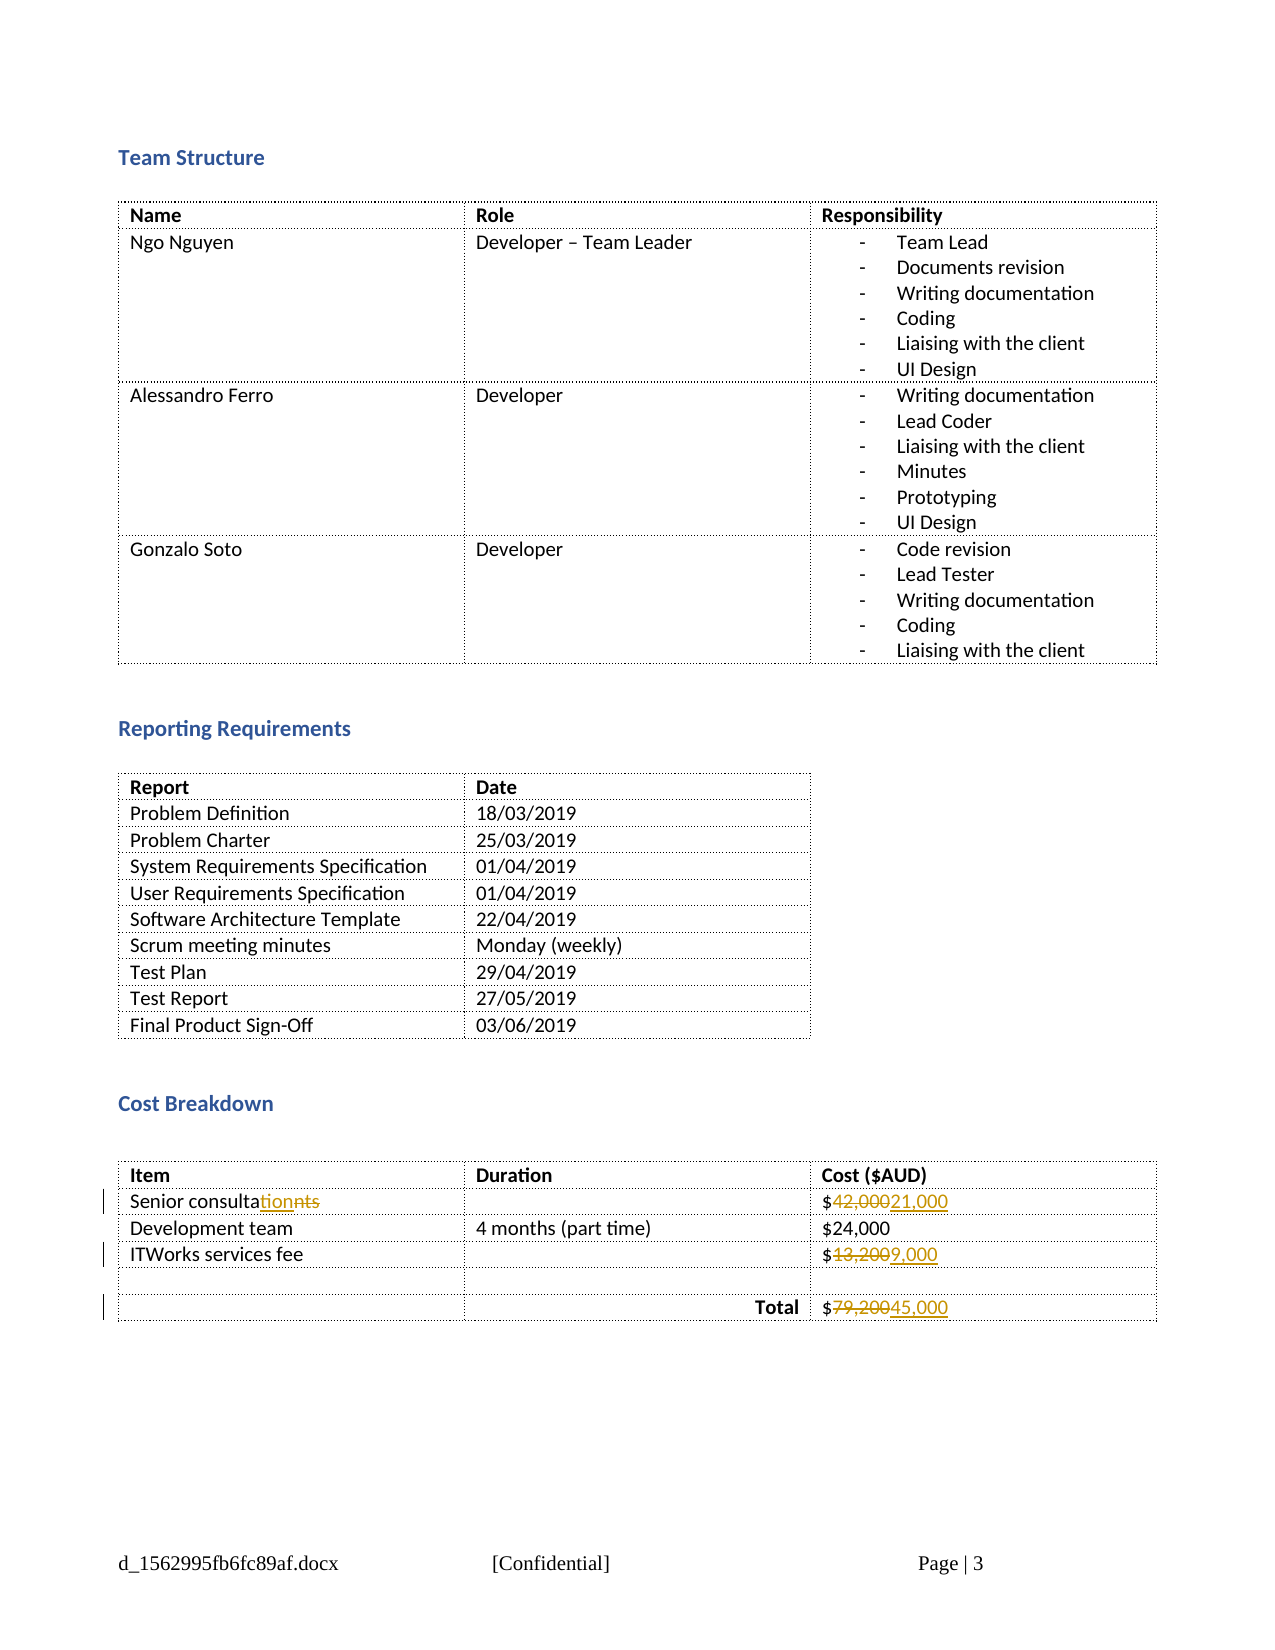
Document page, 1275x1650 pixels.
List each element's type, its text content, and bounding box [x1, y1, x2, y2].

table_cell 18/03/2019 [465, 799, 810, 826]
table_cell Software Architecture Template [119, 905, 464, 932]
table_header Report [119, 773, 464, 799]
table_header Item [119, 1161, 464, 1188]
table_cell Gonzalo Soto [119, 535, 464, 663]
table_cell Development team [119, 1214, 464, 1241]
table_cell [465, 1267, 810, 1293]
table_cell Scrum meeting minutes [119, 932, 464, 958]
table_header Name [119, 201, 464, 228]
table_cell Writing documentation Lead Coder Liaising with the client Minutes Prototyping UI Design [810, 381, 1156, 535]
table_cell Developer [465, 535, 810, 663]
table_cell Developer – Team Leader [465, 228, 810, 381]
table_cell 01/04/2019 [465, 852, 810, 879]
table_cell Monday (weekly) [465, 932, 810, 958]
table_cell Test Report [119, 985, 464, 1011]
table_cell $ [810, 1294, 1156, 1320]
table_header Cost ($AUD) [810, 1161, 1156, 1188]
table_cell Alessandro Ferro [119, 381, 464, 535]
table_cell Developer [465, 381, 810, 535]
table_cell Problem Definition [119, 799, 464, 826]
table_cell 22/04/2019 [465, 905, 810, 932]
table_header Responsibility [810, 201, 1156, 228]
table_cell 03/06/2019 [465, 1011, 810, 1037]
subtitle Reporting Requirements [118, 714, 1157, 743]
table_header Date [465, 773, 810, 799]
table_cell ITWorks services fee [119, 1241, 464, 1267]
table_cell 29/04/2019 [465, 958, 810, 984]
table_cell $ [810, 1188, 1156, 1214]
subtitle Team Structure [118, 143, 1157, 171]
table_cell Test Plan [119, 958, 464, 984]
table_cell Team Lead Documents revision Writing documentation Coding Liaising with the client UI Design [810, 228, 1156, 381]
table_cell 01/04/2019 [465, 879, 810, 905]
table_cell Ngo Nguyen [119, 228, 464, 381]
table_cell [810, 1267, 1156, 1293]
table_cell Code revision Lead Tester Writing documentation Coding Liaising with the client [810, 535, 1156, 663]
table_header Duration [465, 1161, 810, 1188]
table_cell 25/03/2019 [465, 826, 810, 852]
table_cell User Requirements Specification [119, 879, 464, 905]
table_cell $24,000 [810, 1214, 1156, 1241]
table_header Role [465, 201, 810, 228]
table_cell [119, 1294, 464, 1320]
table_cell [465, 1241, 810, 1267]
table_cell Final Product Sign-Off [119, 1011, 464, 1037]
table_cell Senior consulta [119, 1188, 464, 1214]
subtitle Cost Breakdown [118, 1089, 1157, 1117]
table_cell Total [465, 1294, 810, 1320]
table_cell 27/05/2019 [465, 985, 810, 1011]
table_cell 4 months (part time) [465, 1214, 810, 1241]
table_cell $ [810, 1241, 1156, 1267]
table_cell [465, 1188, 810, 1214]
table_cell [119, 1267, 464, 1293]
table_cell Problem Charter [119, 826, 464, 852]
table_cell System Requirements Specification [119, 852, 464, 879]
